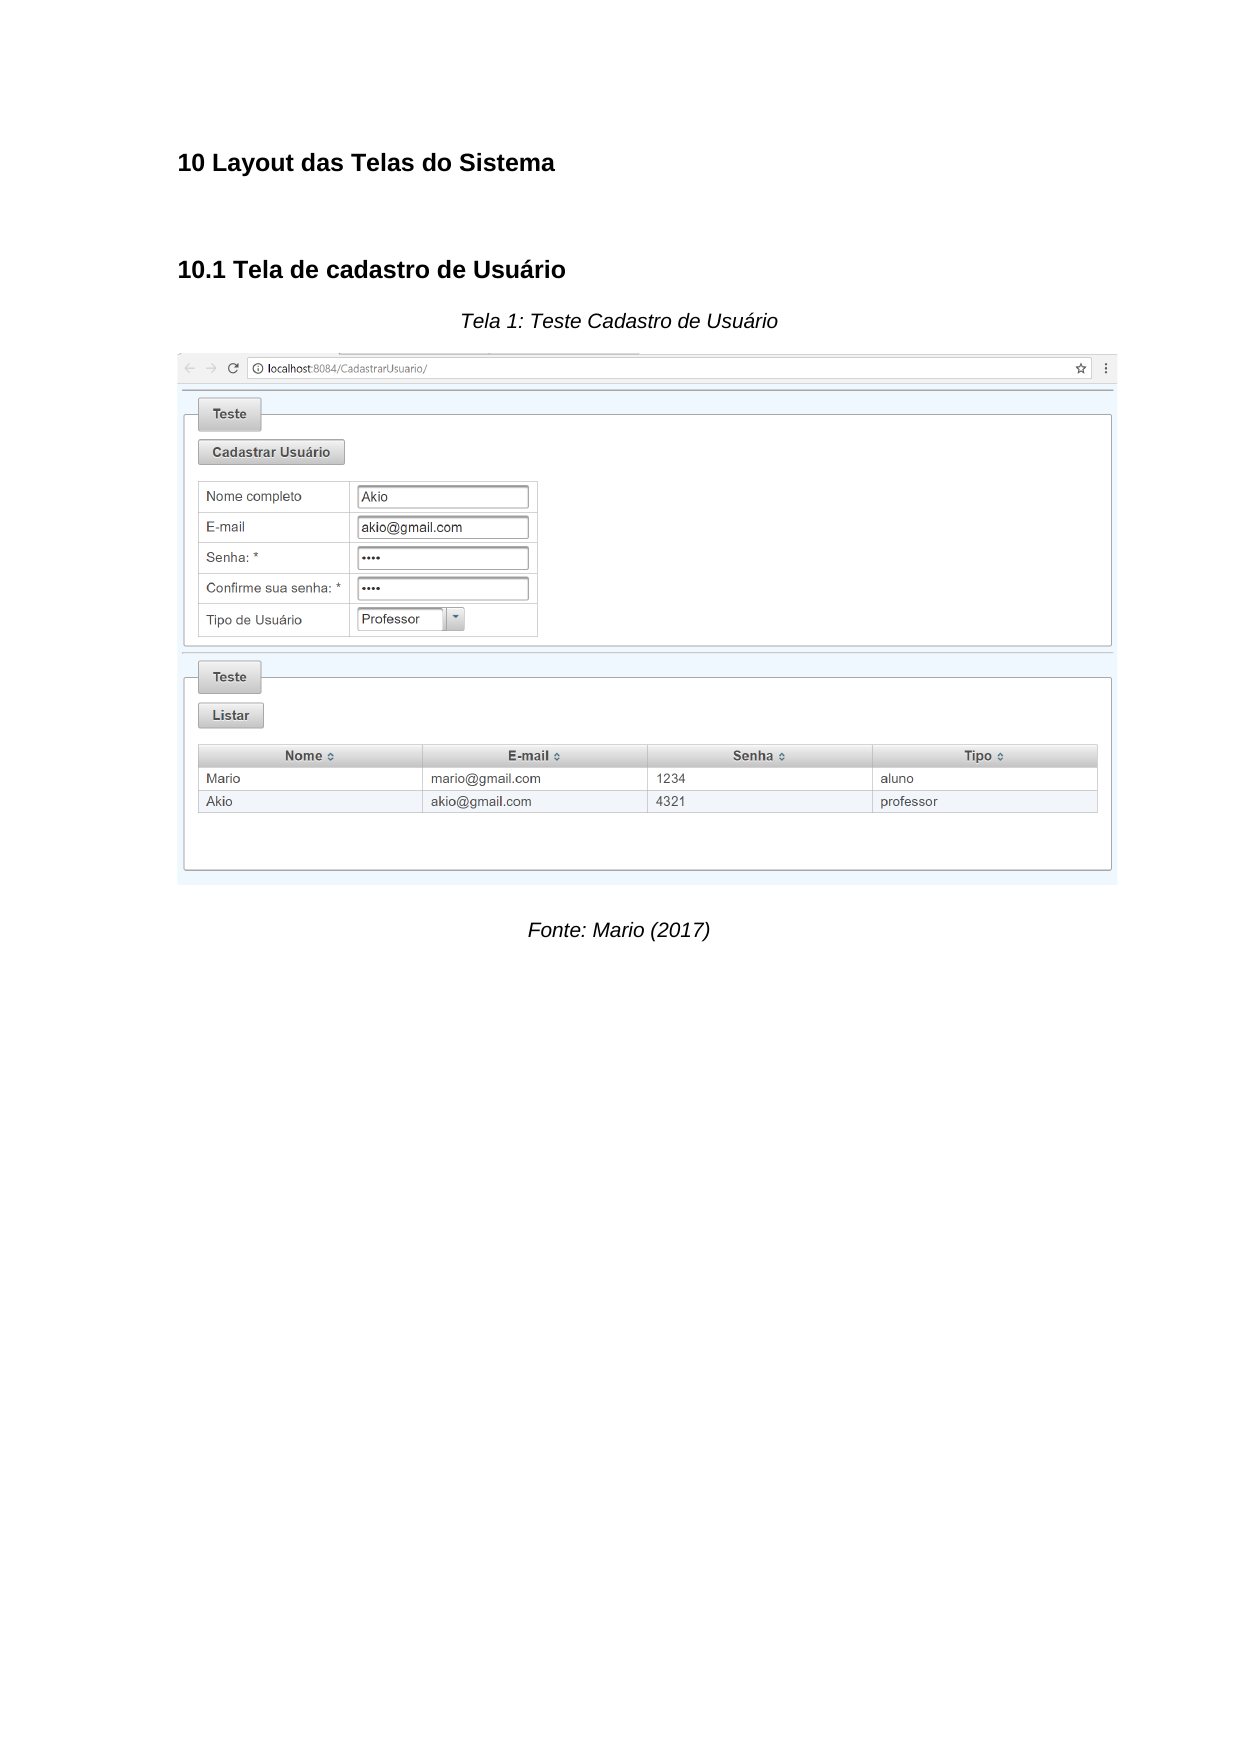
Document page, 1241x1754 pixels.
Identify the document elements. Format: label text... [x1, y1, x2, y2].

text 10 Layout das Telas do Sistema [177, 148, 1063, 176]
picture [177, 353, 1118, 885]
text Tela 1: Teste Cadastro de Usuário [177, 309, 1063, 333]
text Fonte: Mario (2017) [177, 917, 1063, 941]
text 10.1 Tela de cadastro de Usuário [177, 255, 1063, 284]
